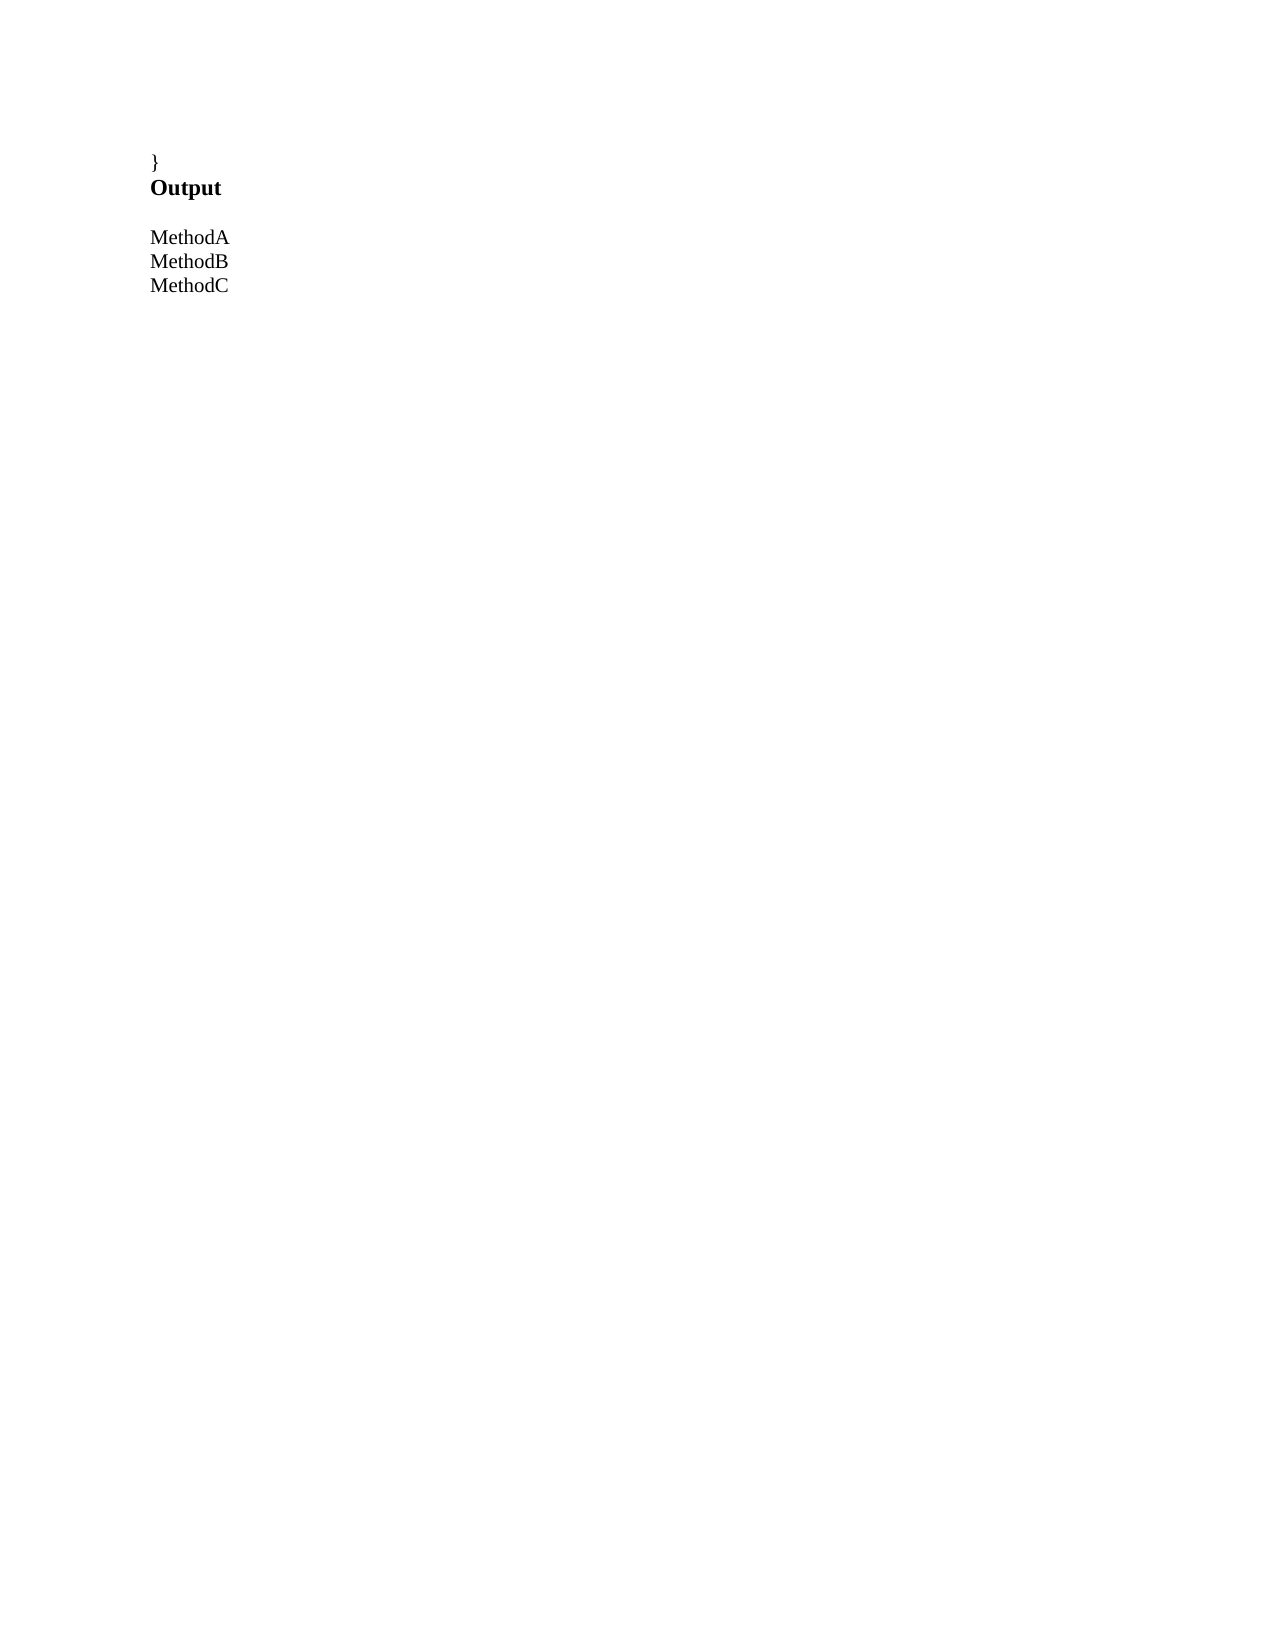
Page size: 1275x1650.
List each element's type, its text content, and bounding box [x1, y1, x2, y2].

text MethodB [150, 249, 1125, 273]
text MethodC [150, 273, 1125, 297]
text } [150, 150, 1125, 174]
text MethodA [150, 225, 1125, 249]
text Output [150, 174, 1125, 200]
